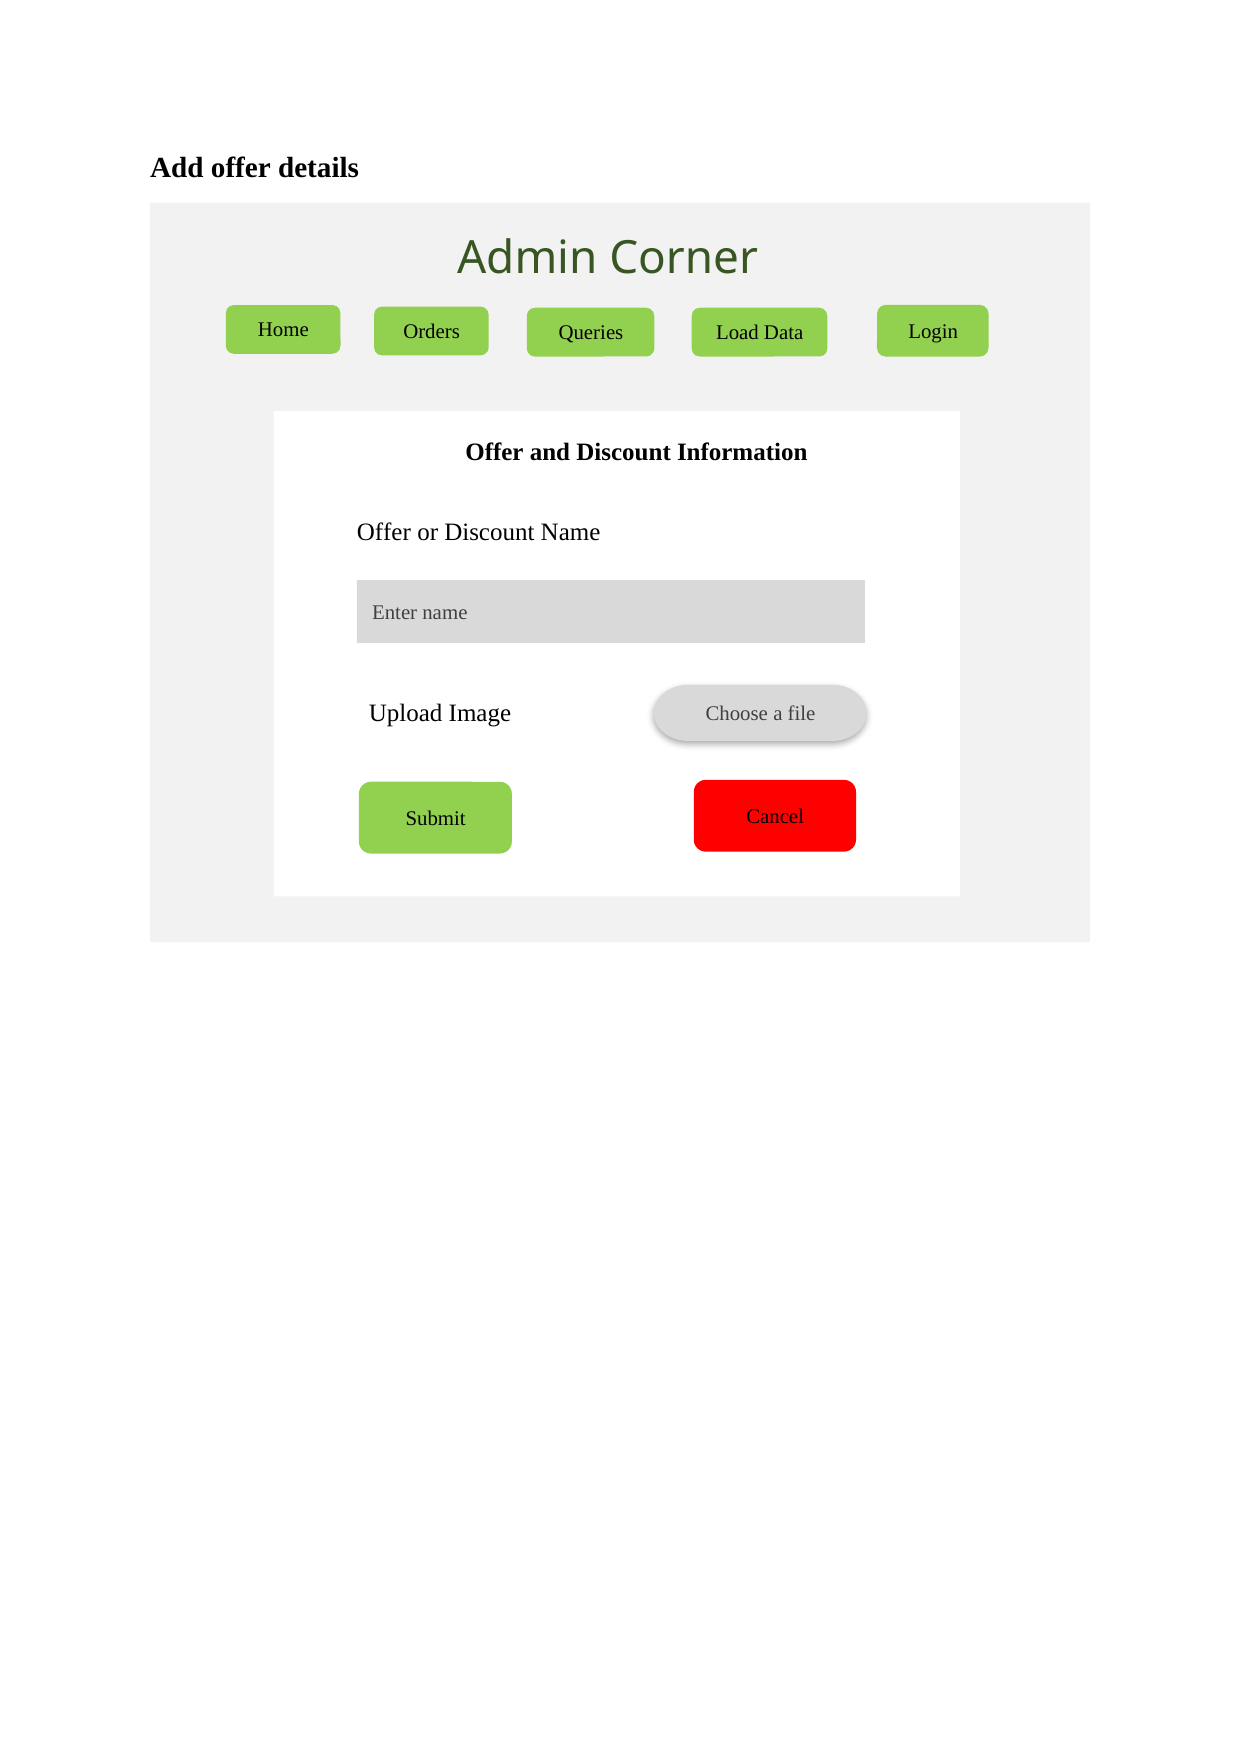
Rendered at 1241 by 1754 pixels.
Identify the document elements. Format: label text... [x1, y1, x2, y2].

text Add offer details [150, 150, 1090, 183]
